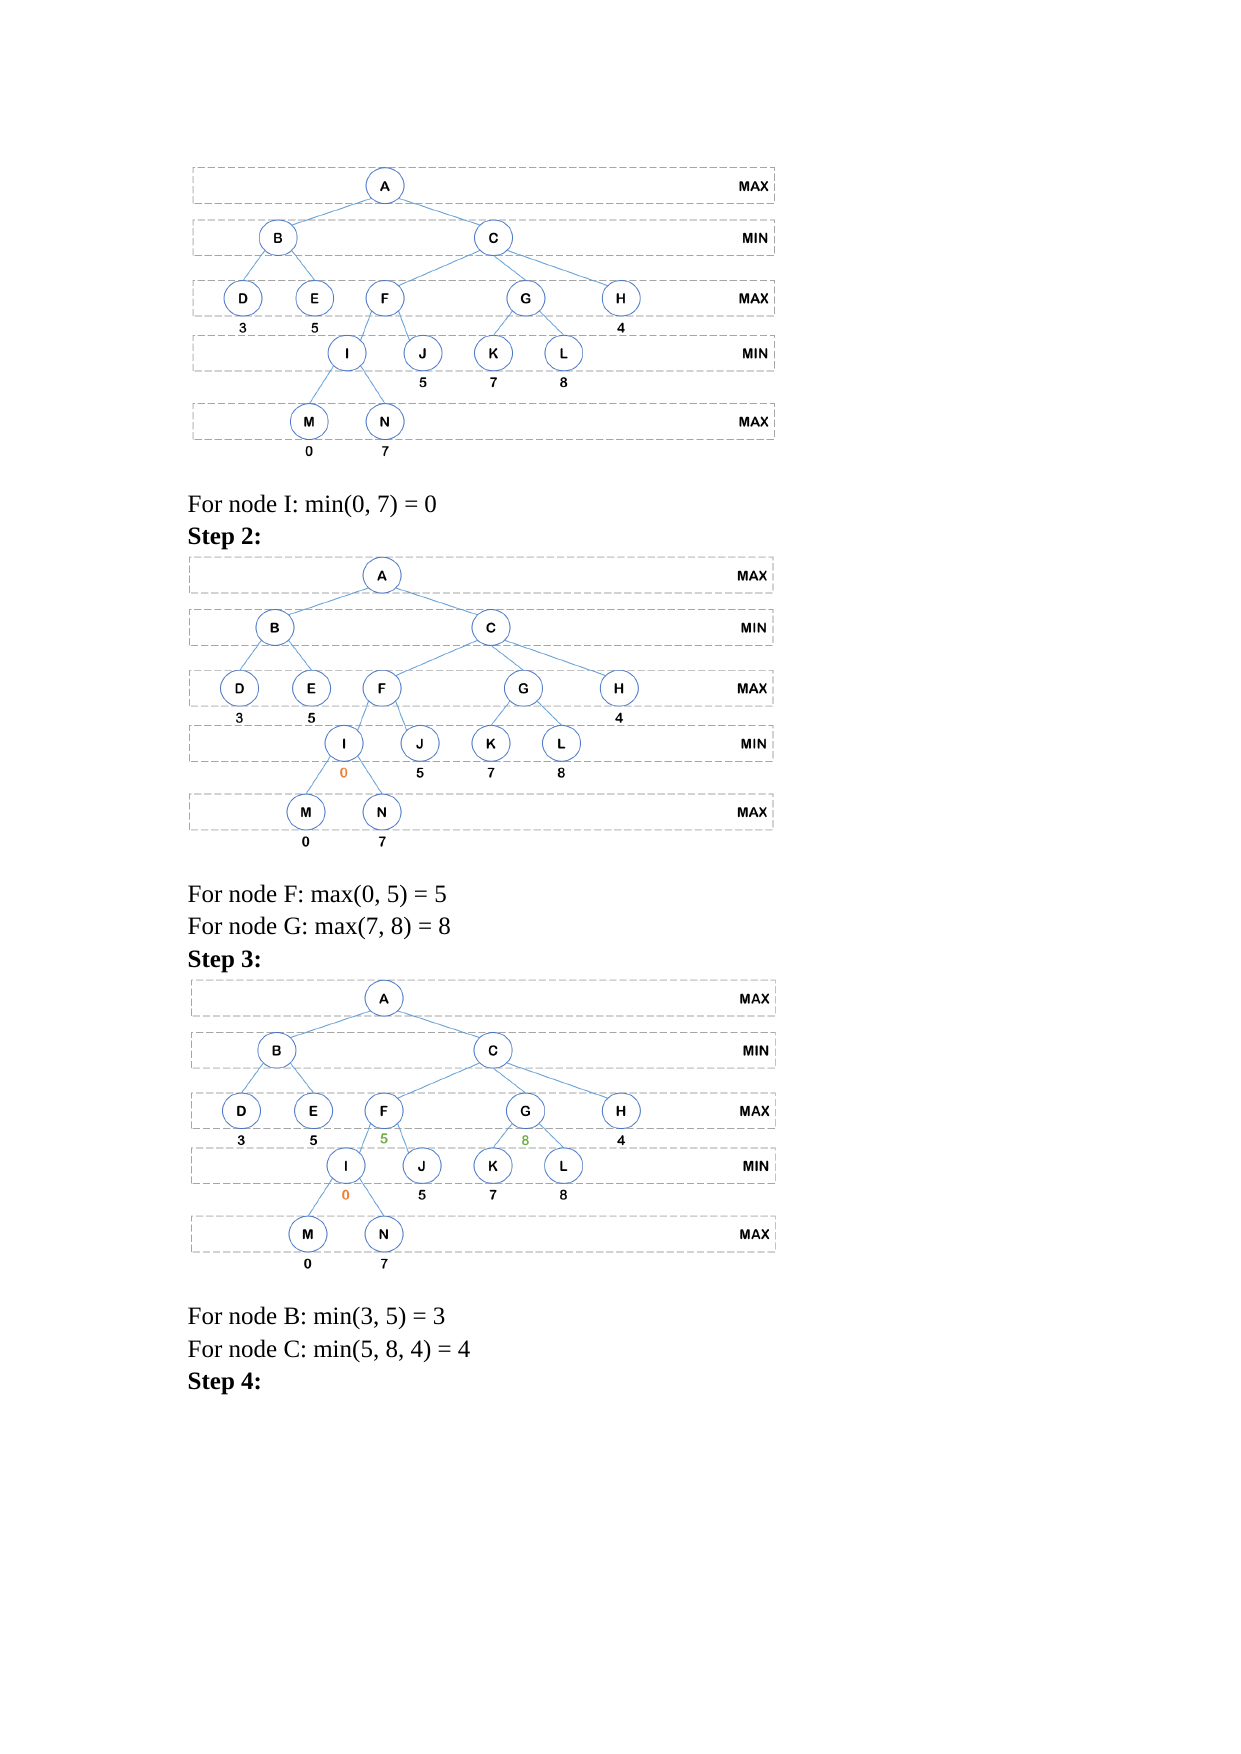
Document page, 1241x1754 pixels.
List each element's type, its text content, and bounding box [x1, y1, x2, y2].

picture [187, 162, 781, 458]
text Step 2: [187, 519, 1053, 552]
picture [187, 974, 780, 1270]
text For node G: max(7, 8) = 8 [187, 909, 1053, 942]
text For node B: min(3, 5) = 3 [187, 1299, 1053, 1332]
text For node I: min(0, 7) = 0 [187, 487, 1053, 519]
picture [187, 552, 776, 848]
text For node C: min(5, 8, 4) = 4 [187, 1332, 1053, 1364]
text For node F: max(0, 5) = 5 [187, 877, 1053, 909]
text Step 4: [187, 1364, 1053, 1397]
text Step 3: [187, 942, 1053, 974]
